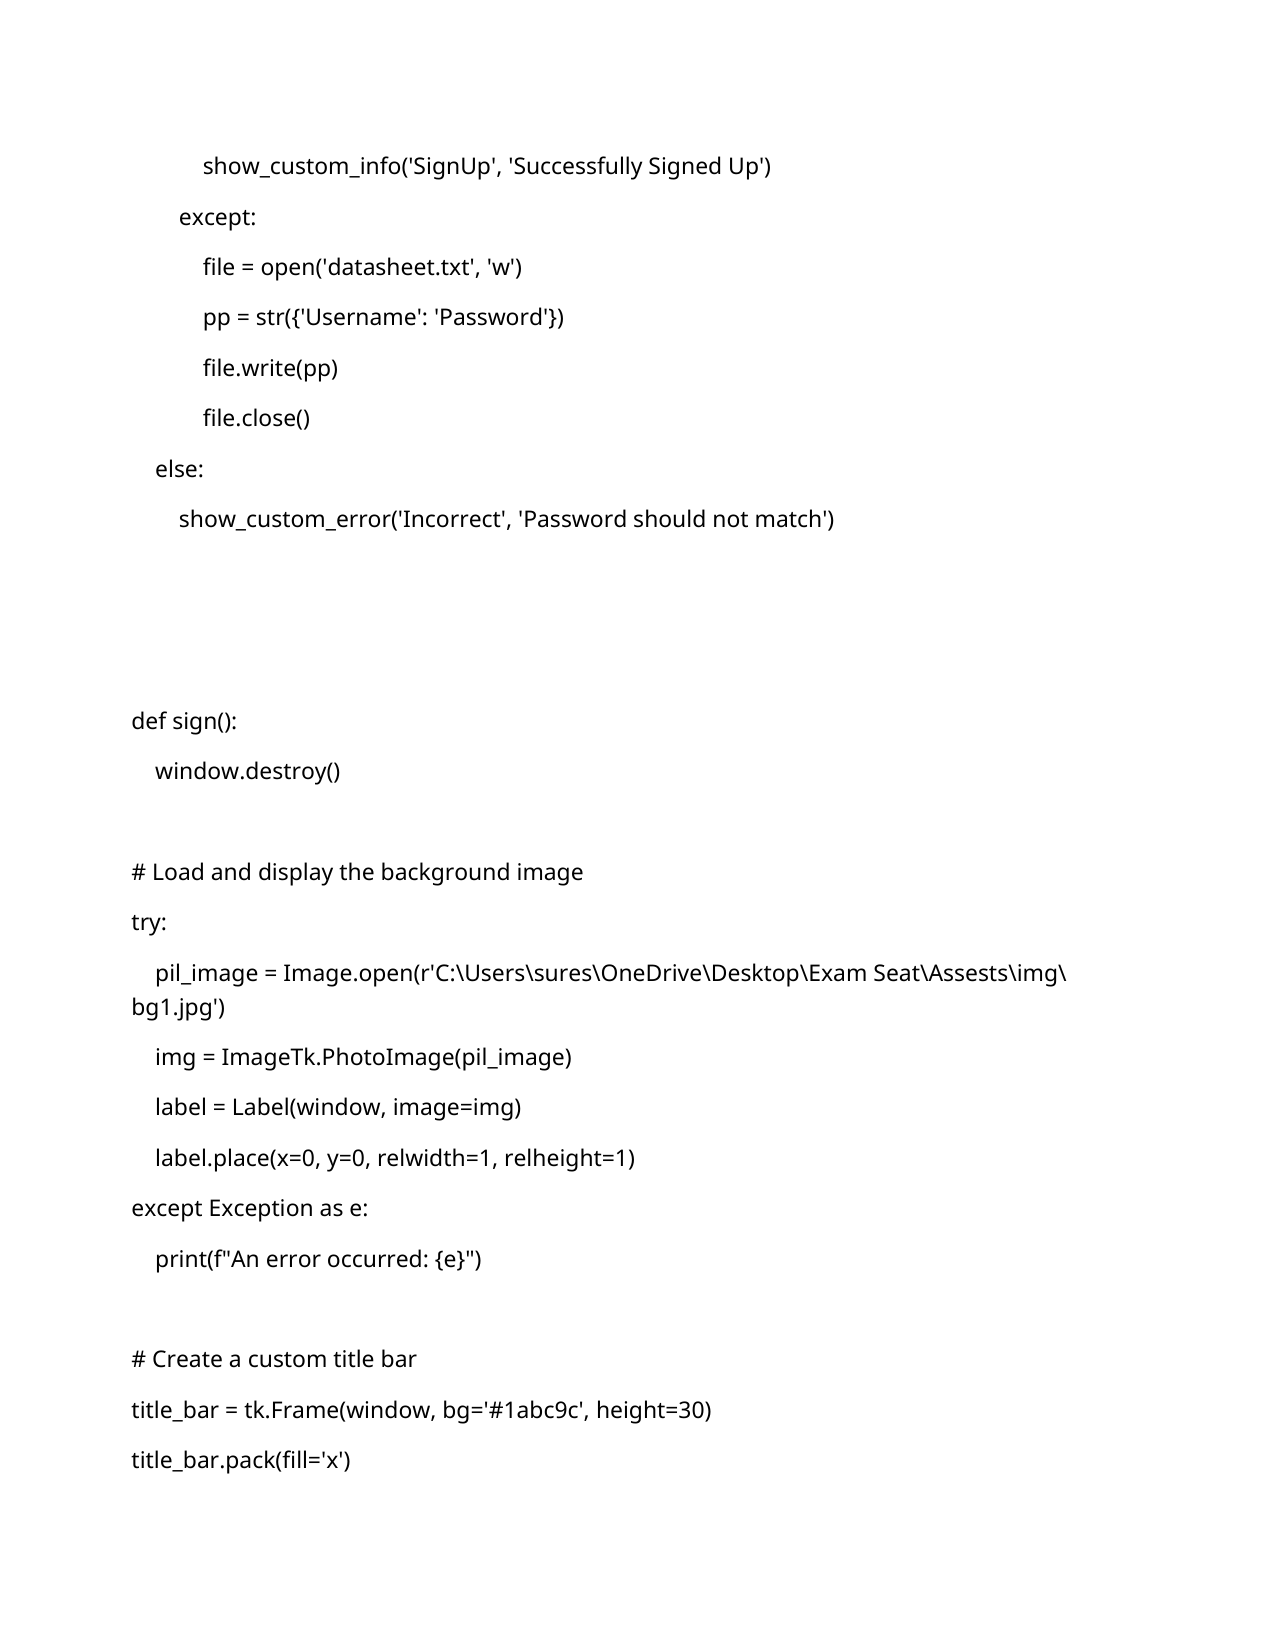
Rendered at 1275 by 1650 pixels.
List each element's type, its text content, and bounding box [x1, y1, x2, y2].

text except Exception as e: [131, 1192, 1125, 1223]
text print(f"An error occurred: {e}") [131, 1242, 1125, 1274]
text pp = str({'Username': 'Password'}) [131, 301, 1125, 332]
text file.write(pp) [131, 352, 1125, 383]
text try: [131, 906, 1125, 937]
text title_bar.pack(fill='x') [131, 1444, 1125, 1475]
text def sign(): [131, 704, 1125, 736]
text img = ImageTk.PhotoImage(pil_image) [131, 1041, 1125, 1072]
text window.destroy() [131, 755, 1125, 786]
text label.place(x=0, y=0, relwidth=1, relheight=1) [131, 1142, 1125, 1173]
text file.close() [131, 402, 1125, 433]
text else: [131, 452, 1125, 484]
text # Create a custom title bar [131, 1343, 1125, 1374]
text # Load and display the background image [131, 856, 1125, 887]
text except: [131, 200, 1125, 232]
text show_custom_info('SignUp', 'Successfully Signed Up') [131, 150, 1125, 181]
text show_custom_error('Incorrect', 'Password should not match') [131, 503, 1125, 534]
text pil_image = Image.open(r'C:\Users\sures\OneDrive\Desktop\Exam Seat\Assests\img\bg1.jpg') [131, 957, 1125, 1022]
text title_bar = tk.Frame(window, bg='#1abc9c', height=30) [131, 1394, 1125, 1425]
text label = Label(window, image=img) [131, 1091, 1125, 1122]
text file = open('datasheet.txt', 'w') [131, 251, 1125, 282]
